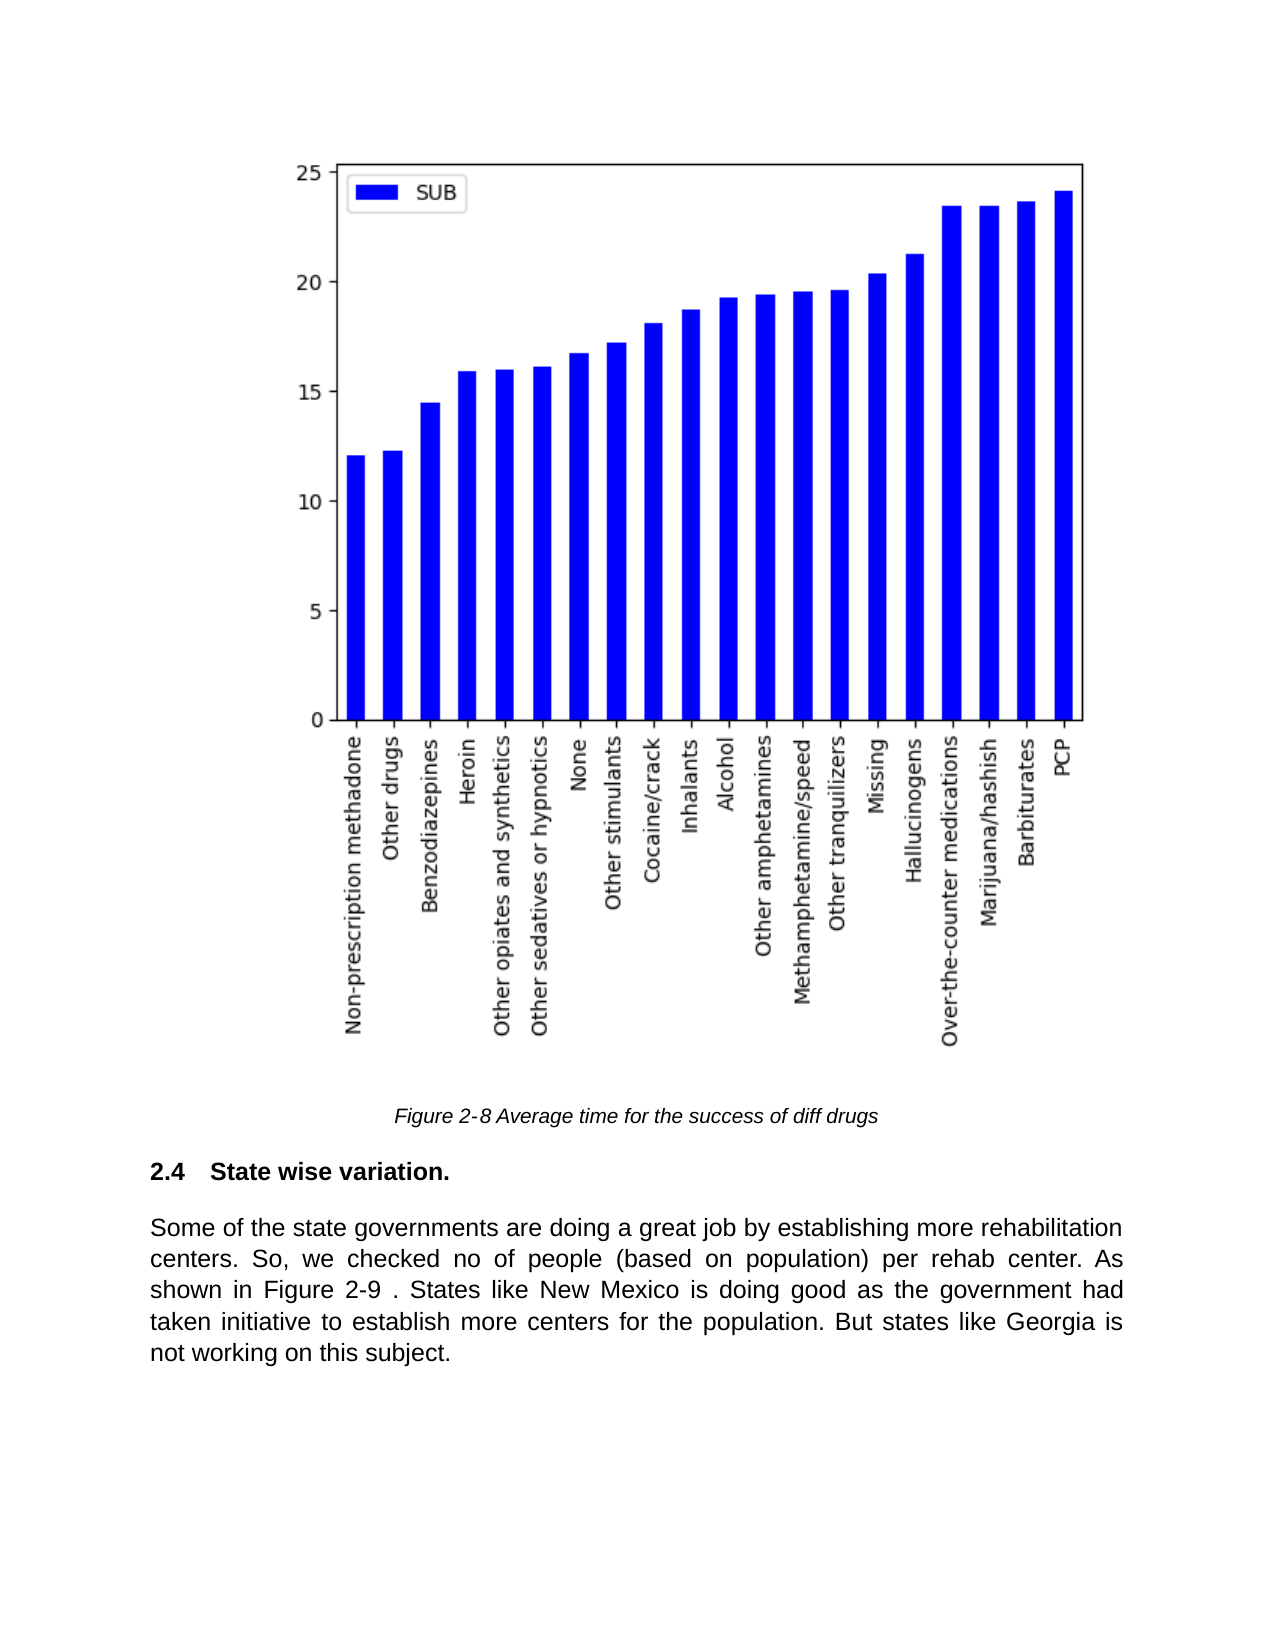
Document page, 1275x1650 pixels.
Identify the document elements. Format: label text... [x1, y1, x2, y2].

subtitle State wise variation. [150, 1157, 1125, 1186]
picture [281, 149, 1097, 1061]
text Some of the state governments are doing a great job by establishing more rehabilitation centers. So, we checked no of people (based on population) per rehab center. As shown in Figure 2-9 . States like New Mexico is doing good as the government had taken initiative to establish more centers for the population. But states like Georgia is not working on this subject. [150, 1213, 1125, 1366]
text Figure 2-8 Average time for the success of diff drugs [150, 1104, 1125, 1128]
